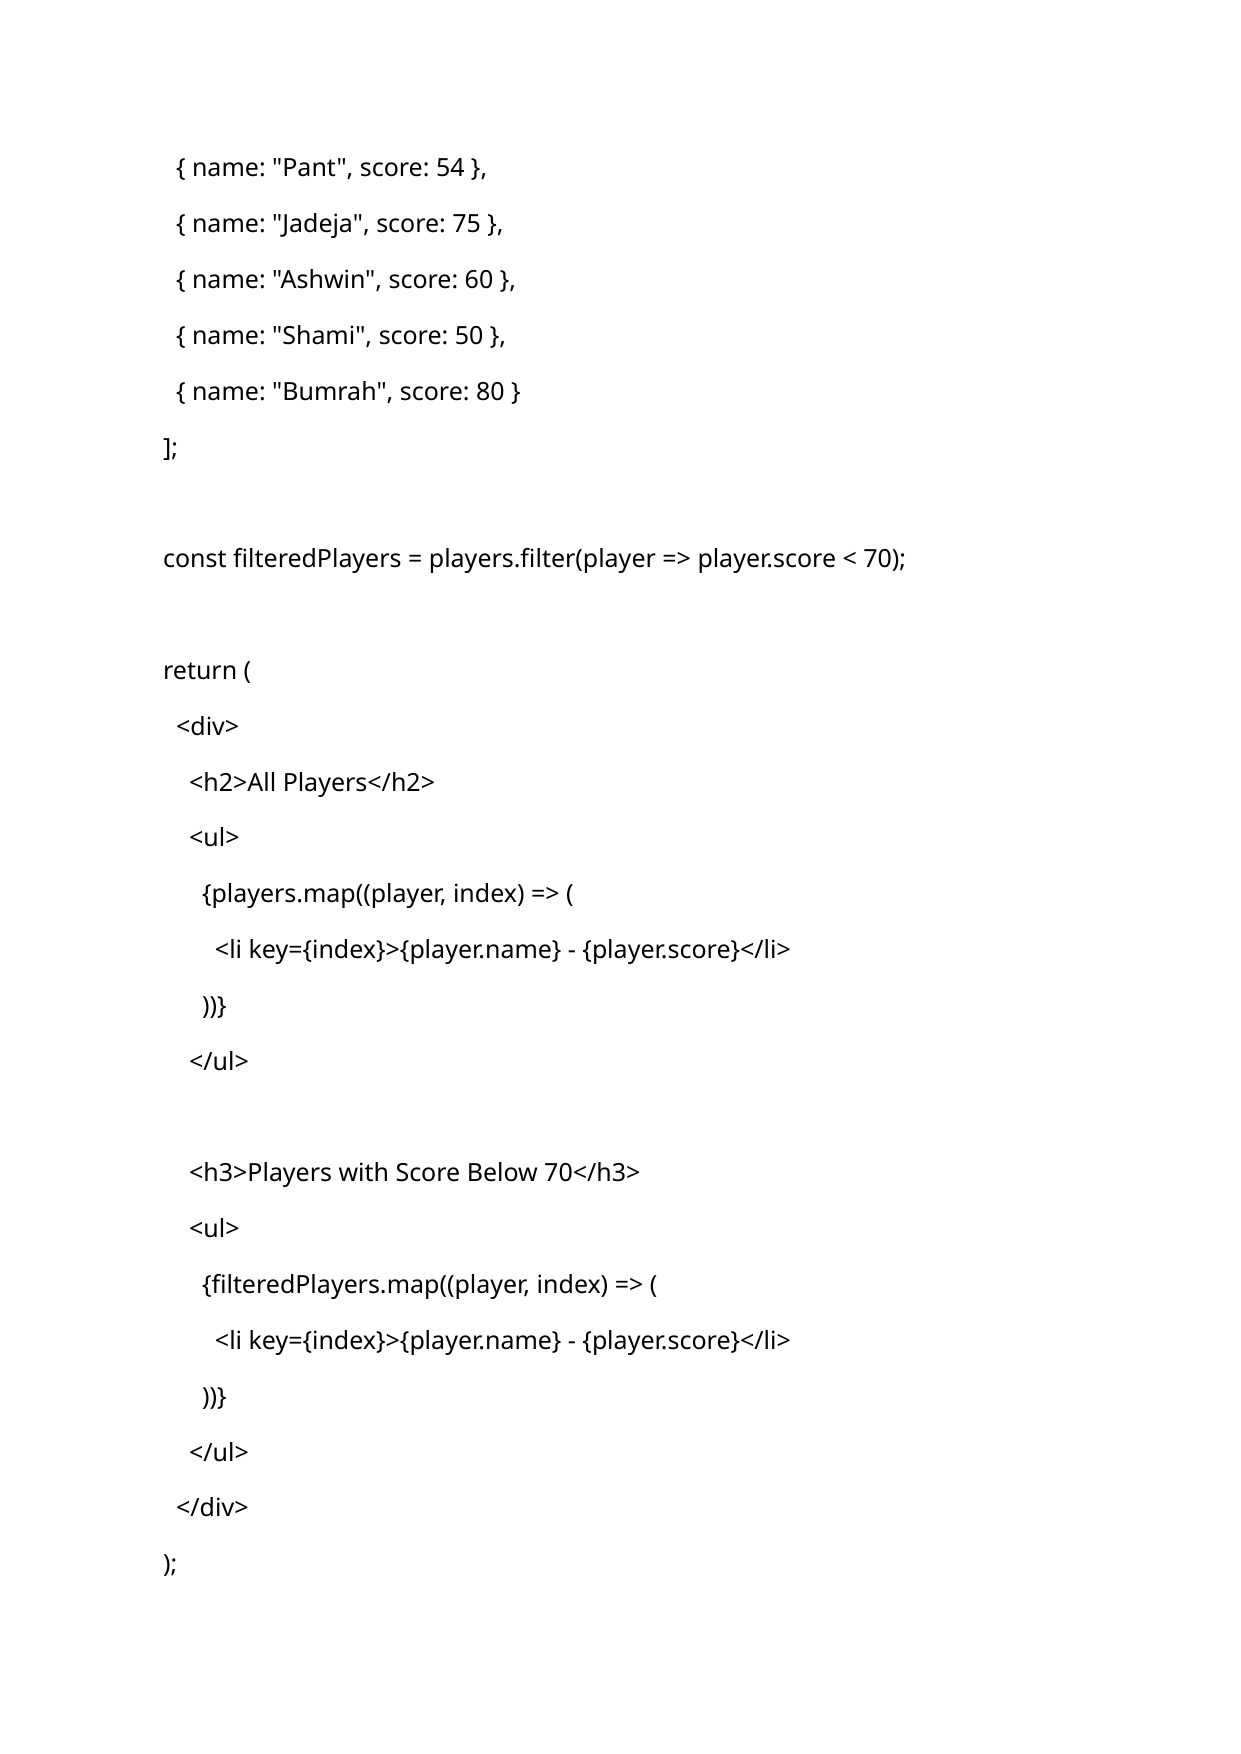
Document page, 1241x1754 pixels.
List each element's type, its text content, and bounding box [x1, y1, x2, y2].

text <h3>Players with Score Below 70</h3> [150, 1155, 1090, 1189]
text { name: "Jadeja", score: 75 }, [150, 206, 1090, 240]
text return ( [150, 652, 1090, 687]
text ))} [150, 1378, 1090, 1412]
text { name: "Bumrah", score: 80 } [150, 373, 1090, 407]
text ))} [150, 987, 1090, 1022]
text <h2>All Players</h2> [150, 764, 1090, 798]
text <div> [150, 708, 1090, 742]
text <li key={index}>{player.name} - {player.score}</li> [150, 932, 1090, 966]
text { name: "Pant", score: 54 }, [150, 150, 1090, 184]
text </ul> [150, 1043, 1090, 1077]
text ); [150, 1546, 1090, 1580]
text </ul> [150, 1434, 1090, 1468]
text <ul> [150, 1211, 1090, 1245]
text </div> [150, 1490, 1090, 1524]
text <li key={index}>{player.name} - {player.score}</li> [150, 1322, 1090, 1357]
text { name: "Shami", score: 50 }, [150, 317, 1090, 352]
text ]; [150, 429, 1090, 463]
text <ul> [150, 820, 1090, 854]
text const filteredPlayers = players.filter(player => player.score < 70); [150, 541, 1090, 575]
text {filteredPlayers.map((player, index) => ( [150, 1267, 1090, 1301]
text { name: "Ashwin", score: 60 }, [150, 262, 1090, 296]
text {players.map((player, index) => ( [150, 876, 1090, 910]
